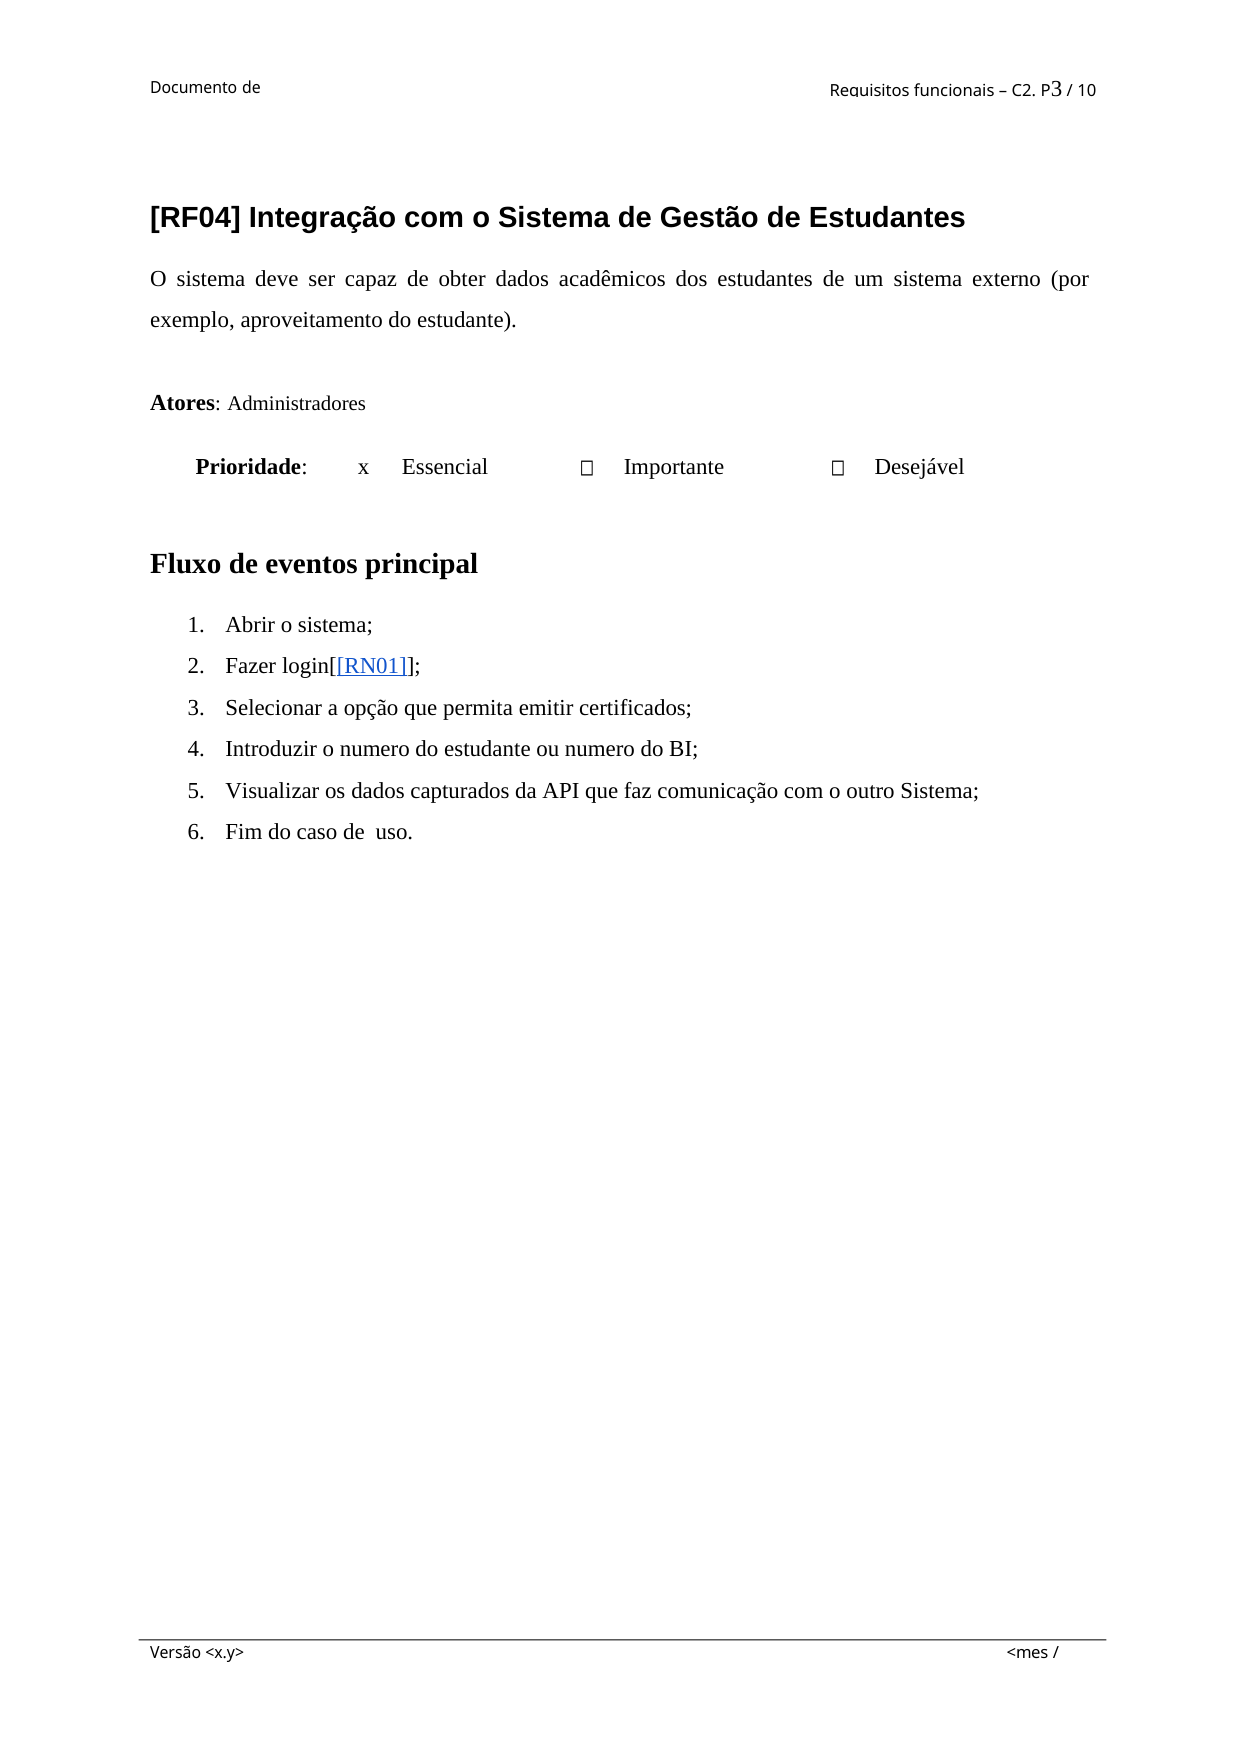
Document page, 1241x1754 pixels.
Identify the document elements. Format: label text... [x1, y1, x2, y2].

subtitle [RF04] Integração com o Sistema de Gestão de Estudantes [150, 199, 1134, 233]
table_header Importante [610, 456, 777, 481]
table_header Prioridade: [175, 456, 331, 481]
list Fim do caso de uso. [187, 818, 1134, 844]
list Introduzir o numero do estudante ou numero do BI; [187, 735, 1134, 762]
text Atores: Administradores [150, 388, 1134, 415]
subtitle Fluxo de eventos principal [150, 546, 1134, 580]
table_header ◻ [777, 456, 861, 481]
list Selecionar a opção que permita emitir certificados; [187, 694, 1134, 720]
table_header x [331, 456, 385, 481]
table_header ◻ [533, 456, 610, 481]
list Abrir o sistema; [187, 611, 1134, 637]
list Visualizar os dados capturados da API que faz comunicação com o outro Sistema; [187, 777, 1134, 803]
table_header Essencial [385, 456, 533, 481]
list Fazer login[[RN01]]; [187, 652, 1134, 679]
table_header Desejável [861, 456, 983, 481]
text O sistema deve ser capaz de obter dados acadêmicos dos estudantes de um sistema externo (por exemplo, aproveitamento do estudante). [150, 265, 1091, 332]
